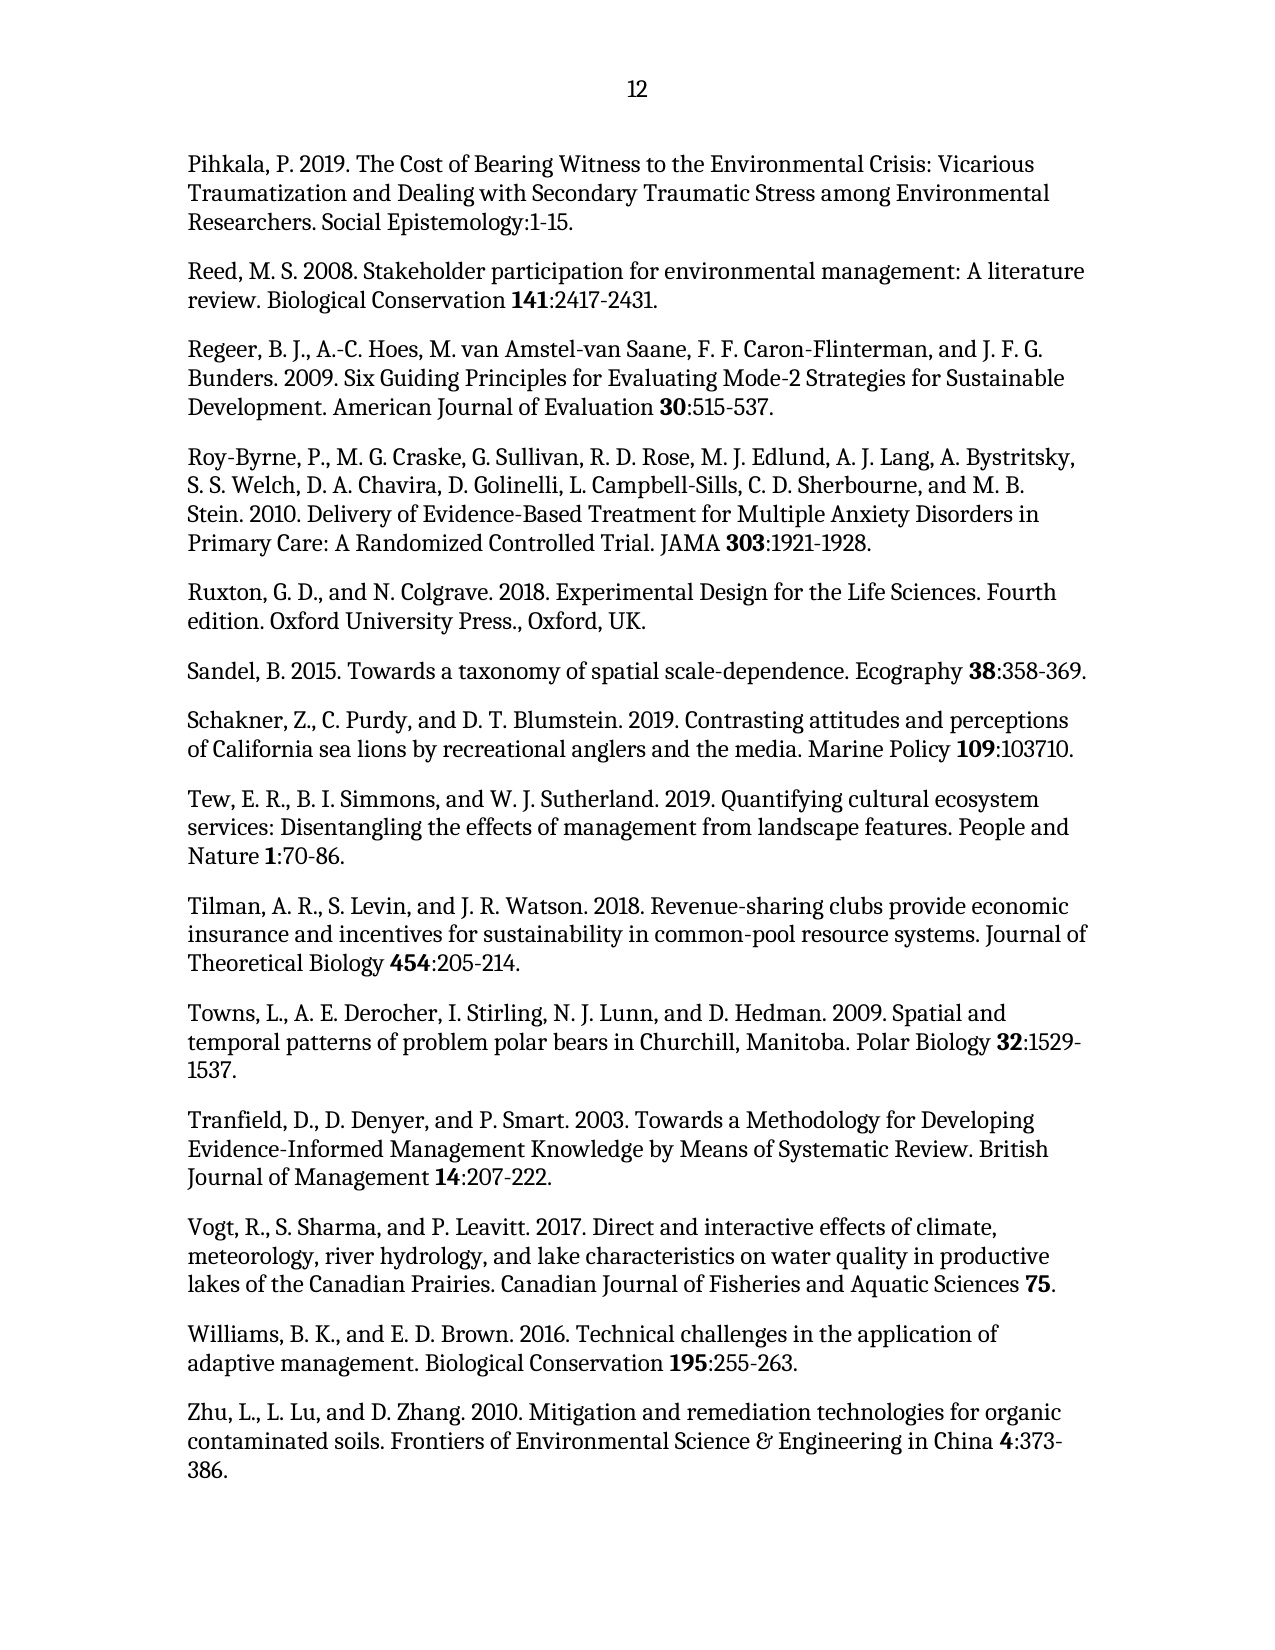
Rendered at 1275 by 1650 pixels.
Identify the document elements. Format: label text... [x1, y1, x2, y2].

text Zhu, L., L. Lu, and D. Zhang. 2010. Mitigation and remediation technologies for organic contaminated soils. Frontiers of Environmental Science & Engineering in China 4:373-386. [187, 1398, 1087, 1484]
text Williams, B. K., and E. D. Brown. 2016. Technical challenges in the application of adaptive management. Biological Conservation 195:255-263. [187, 1320, 1087, 1377]
text Tilman, A. R., S. Levin, and J. R. Watson. 2018. Revenue-sharing clubs provide economic insurance and incentives for sustainability in common-pool resource systems. Journal of Theoretical Biology 454:205-214. [187, 892, 1087, 978]
text Tranfield, D., D. Denyer, and P. Smart. 2003. Towards a Methodology for Developing Evidence-Informed Management Knowledge by Means of Systematic Review. British Journal of Management 14:207-222. [187, 1106, 1087, 1192]
text Towns, L., A. E. Derocher, I. Stirling, N. J. Lunn, and D. Hedman. 2009. Spatial and temporal patterns of problem polar bears in Churchill, Manitoba. Polar Biology 32:1529-1537. [187, 999, 1087, 1085]
text Ruxton, G. D., and N. Colgrave. 2018. Experimental Design for the Life Sciences. Fourth edition. Oxford University Press., Oxford, UK. [187, 578, 1087, 636]
text Vogt, R., S. Sharma, and P. Leavitt. 2017. Direct and interactive effects of climate, meteorology, river hydrology, and lake characteristics on water quality in productive lakes of the Canadian Prairies. Canadian Journal of Fisheries and Aquatic Sciences 75. [187, 1213, 1087, 1299]
text Sandel, B. 2015. Towards a taxonomy of spatial scale-dependence. Ecography 38:358-369. [187, 657, 1087, 685]
text Pihkala, P. 2019. The Cost of Bearing Witness to the Environmental Crisis: Vicarious Traumatization and Dealing with Secondary Traumatic Stress among Environmental Researchers. Social Epistemology:1-15. [187, 150, 1087, 236]
text Schakner, Z., C. Purdy, and D. T. Blumstein. 2019. Contrasting attitudes and perceptions of California sea lions by recreational anglers and the media. Marine Policy 109:103710. [187, 706, 1087, 764]
text Tew, E. R., B. I. Simmons, and W. J. Sutherland. 2019. Quantifying cultural ecosystem services: Disentangling the effects of management from landscape features. People and Nature 1:70-86. [187, 784, 1087, 871]
text Regeer, B. J., A.-C. Hoes, M. van Amstel-van Saane, F. F. Caron-Flinterman, and J. F. G. Bunders. 2009. Six Guiding Principles for Evaluating Mode-2 Strategies for Sustainable Development. American Journal of Evaluation 30:515-537. [187, 335, 1087, 422]
text Roy-Byrne, P., M. G. Craske, G. Sullivan, R. D. Rose, M. J. Edlund, A. J. Lang, A. Bystritsky, S. S. Welch, D. A. Chavira, D. Golinelli, L. Campbell-Sills, C. D. Sherbourne, and M. B. Stein. 2010. Delivery of Evidence-Based Treatment for Multiple Anxiety Disorders in Primary Care: A Randomized Controlled Trial. JAMA 303:1921-1928. [187, 442, 1087, 557]
text Reed, M. S. 2008. Stakeholder participation for environmental management: A literature review. Biological Conservation 141:2417-2431. [187, 257, 1087, 314]
